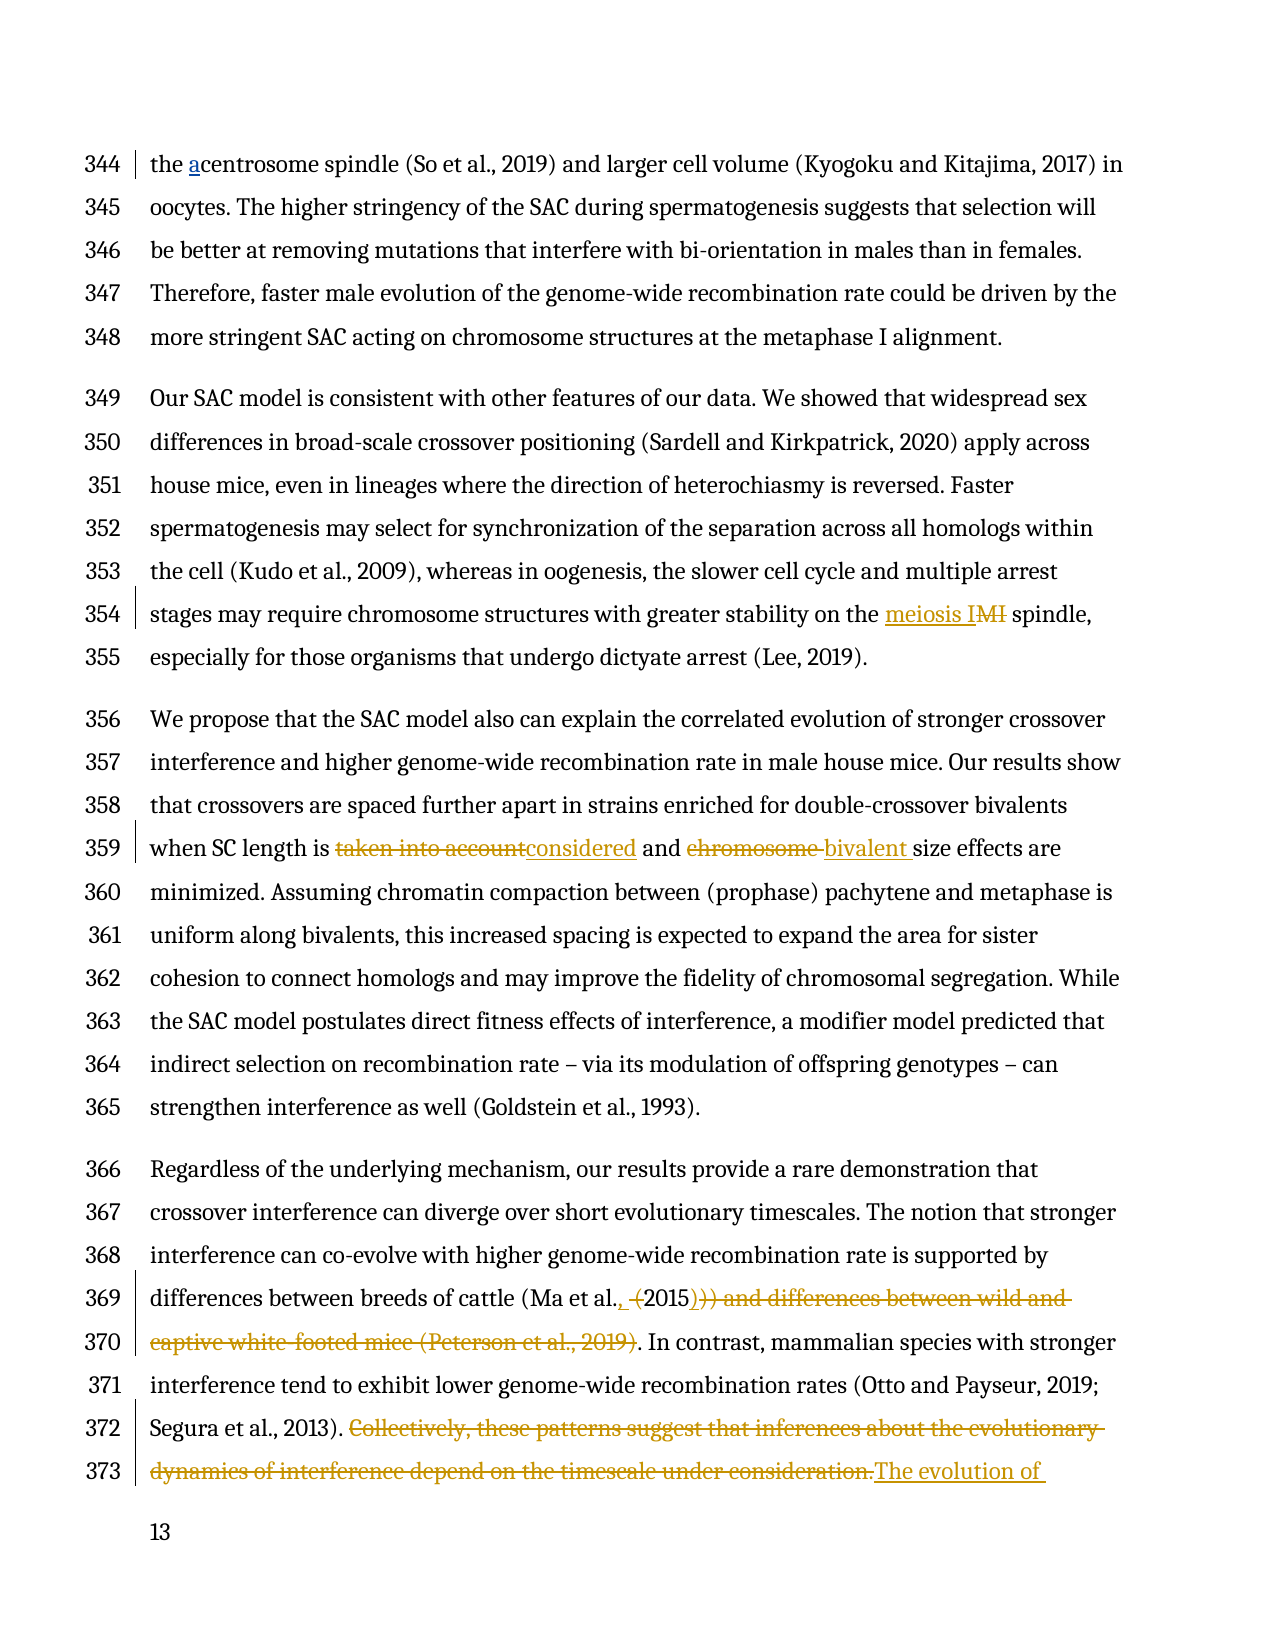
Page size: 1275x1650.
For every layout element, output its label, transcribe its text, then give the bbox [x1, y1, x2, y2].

text We propose that the SAC model also can explain the correlated evolution of stronger crossover interference and higher genome-wide recombination rate in male house mice. Our results show that crossovers are spaced further apart in strains enriched for double-crossover bivalents when SC length is and size effects are minimized. Assuming chromatin compaction between (prophase) pachytene and metaphase is uniform along bivalents, this increased spacing is expected to expand the area for sister cohesion to connect homologs and may improve the fidelity of chromosomal segregation. While the SAC model postulates direct fitness effects of interference, a modifier model predicted that indirect selection on recombination rate – via its modulation of offspring genotypes – can strengthen interference as well (Goldstein et al., 1993). [150, 705, 1125, 1122]
text Our SAC model is consistent with other features of our data. We showed that widespread sex differences in broad-scale crossover positioning (Sardell and Kirkpatrick, 2020) apply across house mice, even in lineages where the direction of heterochiasmy is reversed. Faster spermatogenesis may select for synchronization of the separation across all homologs within the cell (Kudo et al., 2009), whereas in oogenesis, the slower cell cycle and multiple arrest stages may require chromosome structures with greater stability on the spindle, especially for those organisms that undergo dictyate arrest (Lee, 2019). [150, 384, 1125, 672]
